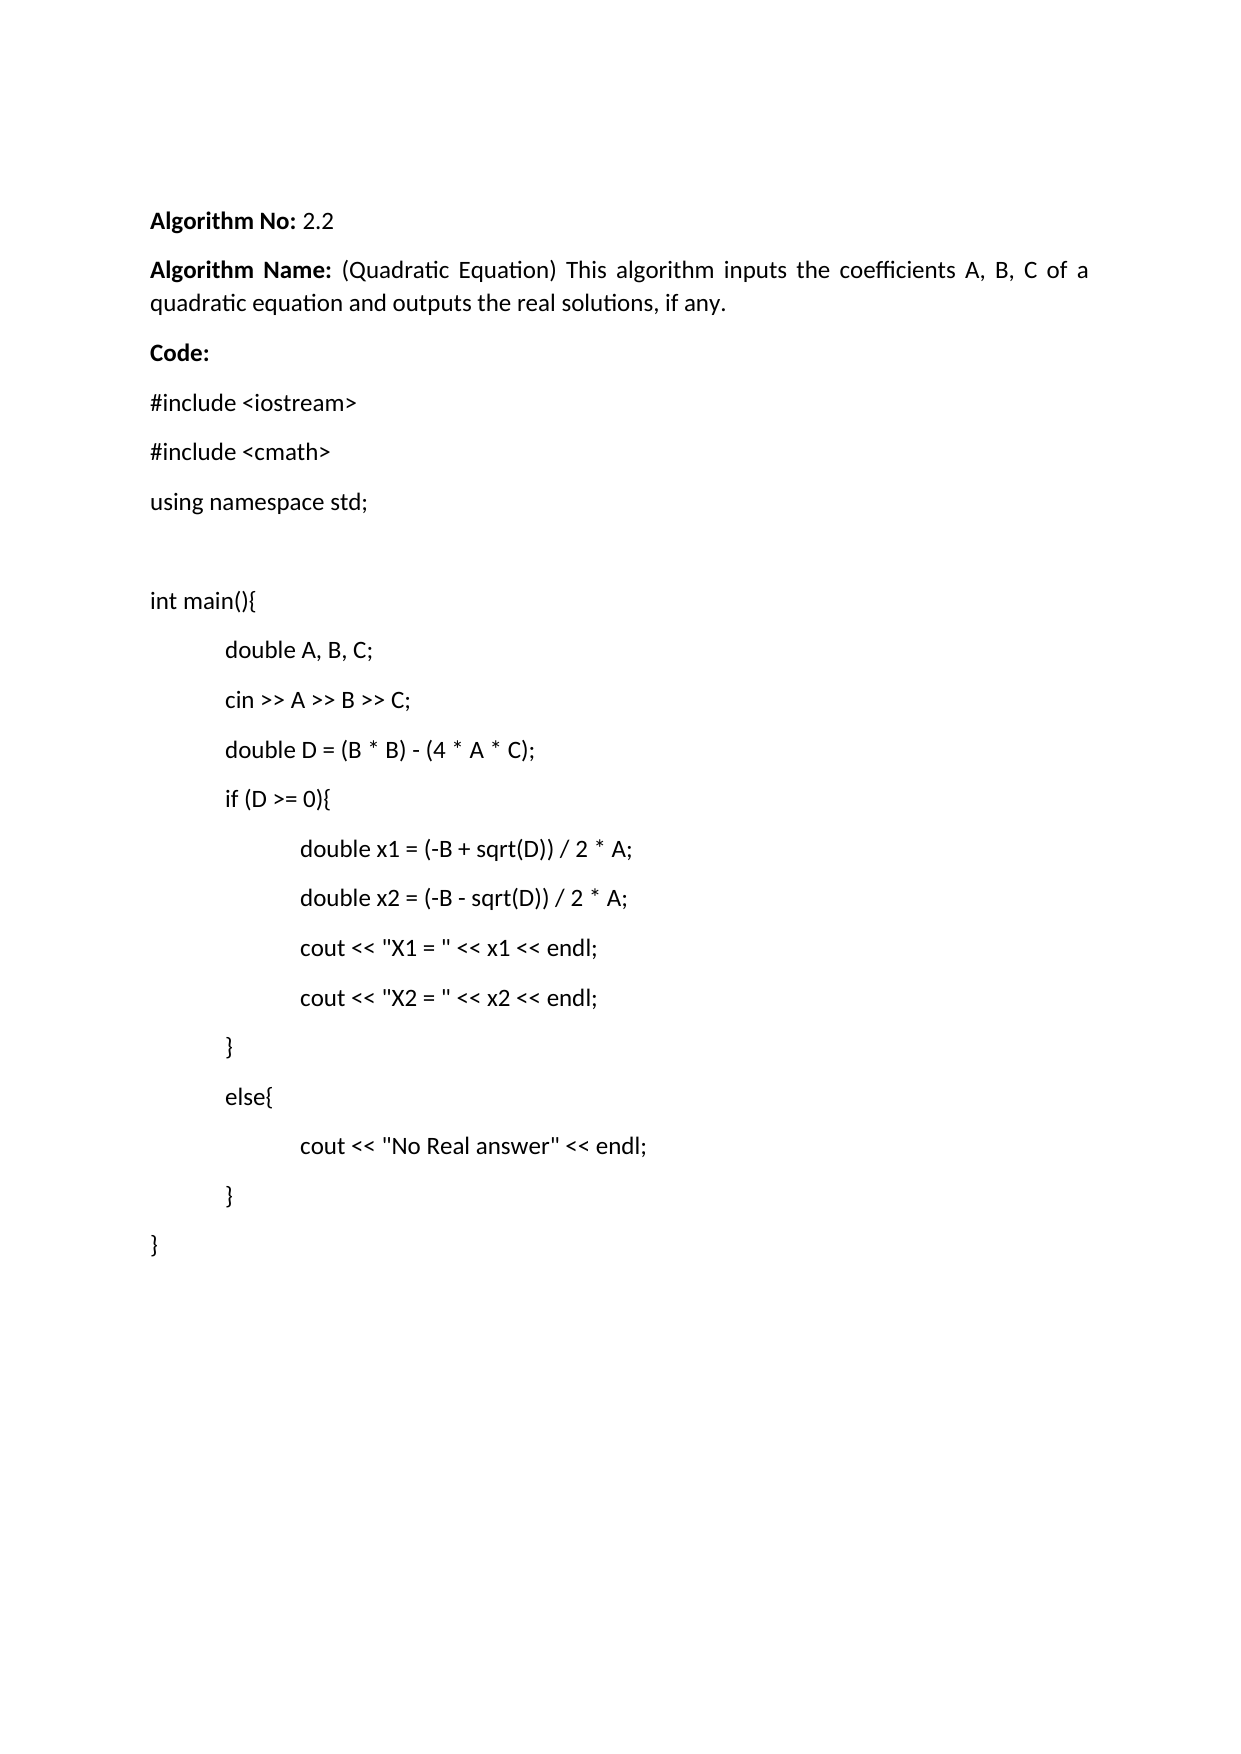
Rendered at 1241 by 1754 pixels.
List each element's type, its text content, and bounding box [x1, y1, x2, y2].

text } [225, 1180, 1090, 1211]
text double x1 = (-B + sqrt(D)) / 2 * A; [300, 833, 1090, 863]
text else{ [225, 1081, 1090, 1111]
text #include <cmath> [150, 436, 1090, 467]
text double A, B, C; [150, 635, 1090, 665]
text cin >> A >> B >> C; [225, 684, 1090, 715]
text } [225, 1031, 1090, 1062]
text double x2 = (-B - sqrt(D)) / 2 * A; [300, 883, 1090, 913]
text cout << "X2 = " << x2 << endl; [300, 982, 1090, 1012]
text Algorithm Name: (Quadratic Equation) This algorithm inputs the coefficients A, B, C of a quadratic equation and outputs the real solutions, if any. [150, 255, 1090, 318]
text int main(){ [150, 585, 1090, 616]
text using namespace std; [150, 486, 1090, 516]
text if (D >= 0){ [225, 783, 1090, 814]
text } [150, 1230, 1090, 1260]
text double D = (B * B) - (4 * A * C); [225, 734, 1090, 764]
text cout << "No Real answer" << endl; [300, 1131, 1090, 1161]
text #include <iostream> [150, 387, 1090, 417]
text Algorithm No: 2.2 [150, 205, 1090, 236]
text cout << "X1 = " << x1 << endl; [300, 932, 1090, 963]
text Code: [150, 337, 1090, 368]
